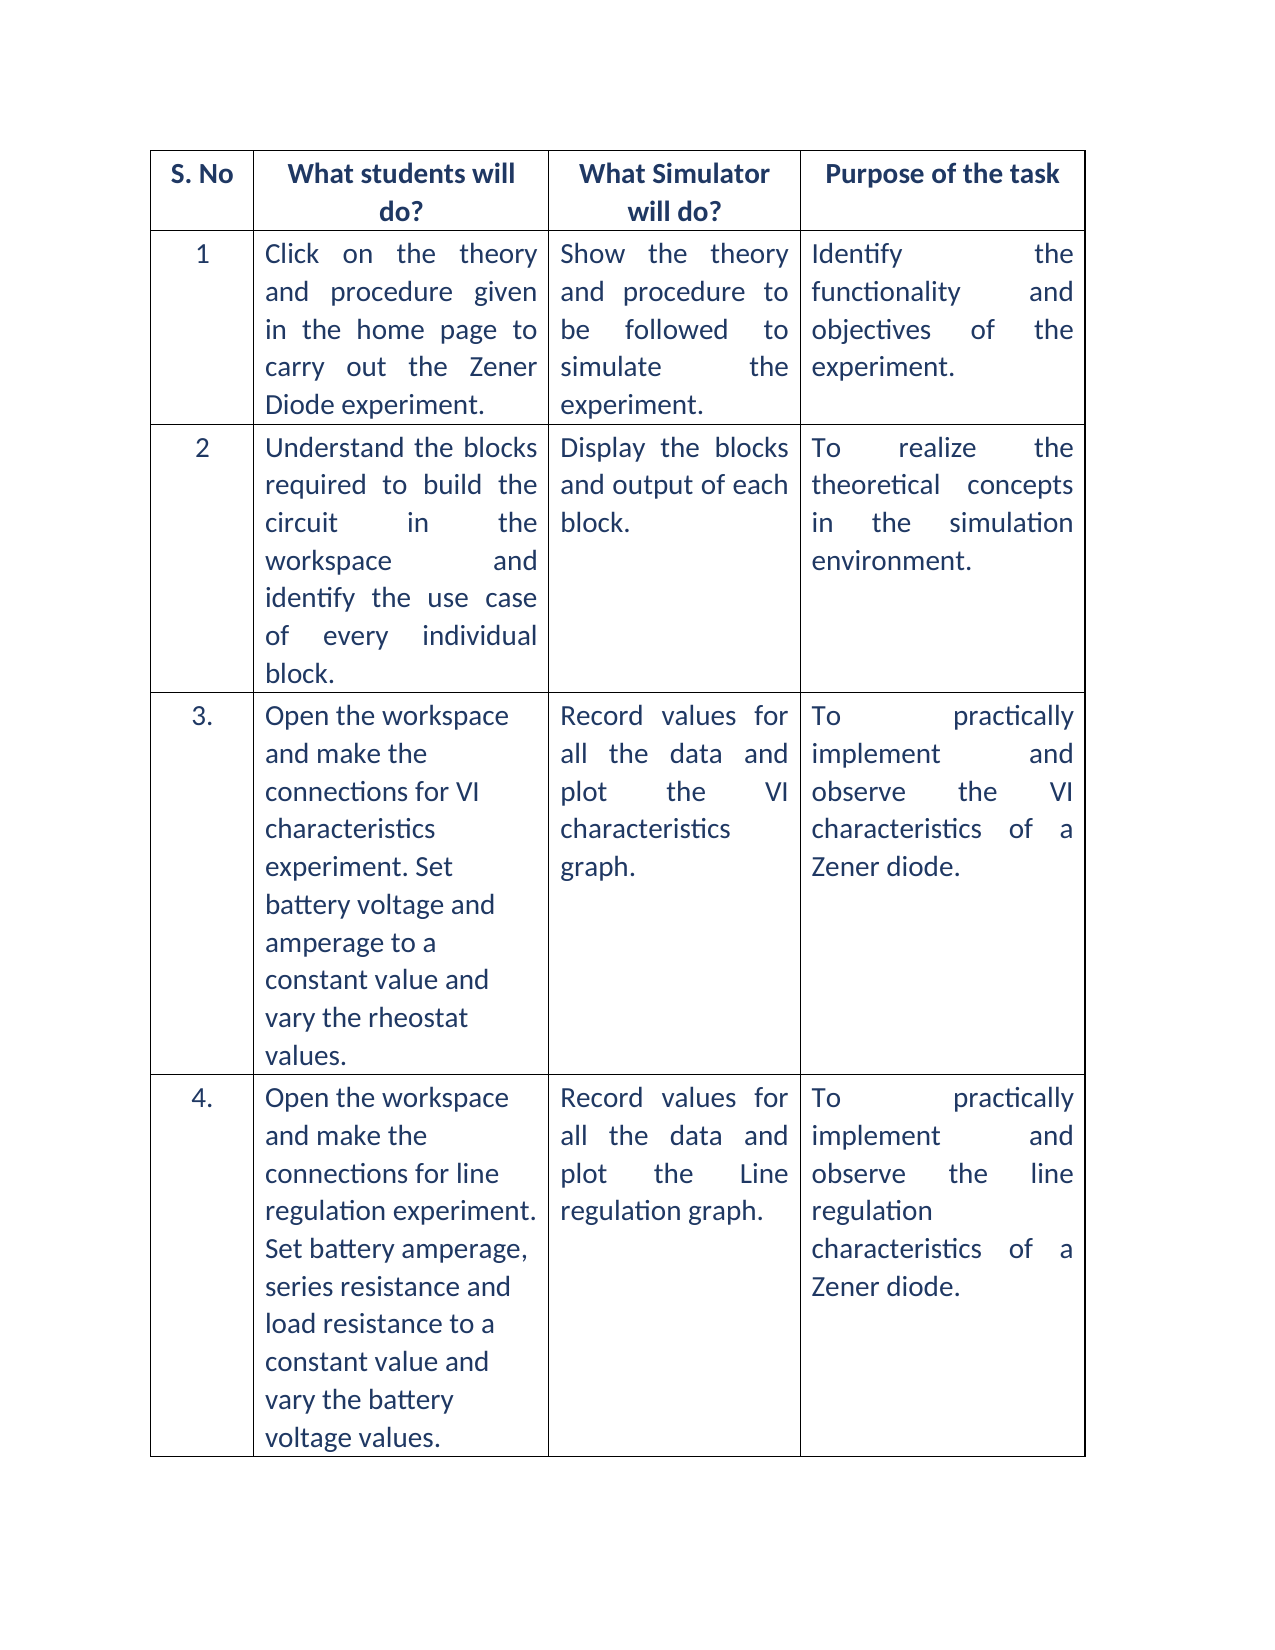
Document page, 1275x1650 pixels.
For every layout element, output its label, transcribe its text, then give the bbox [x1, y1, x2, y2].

table_header What students will do? [254, 151, 548, 230]
table_cell 1 [151, 231, 253, 423]
table_cell 3. [151, 693, 253, 1074]
table_cell To practically implement and observe the VI characteristics of a Zener diode. [801, 693, 1084, 1074]
table_header Purpose of the task [801, 151, 1084, 230]
table_header S. No [151, 151, 253, 230]
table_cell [801, 1075, 1084, 1456]
table_cell 2 [151, 425, 253, 692]
table_cell Show the theory and procedure to be followed to simulate the experiment. [549, 231, 800, 423]
table_cell Open the workspace and make the connections for VI characteristics experiment. Set battery voltage and amperage to a constant value and vary the rheostat values. [254, 693, 548, 1074]
table_cell Identify the functionality and objectives of the experiment. [801, 231, 1084, 423]
table_cell Click on the theory and procedure given in the home page to carry out the Zener Diode experiment. [254, 231, 548, 423]
table_cell 4. [151, 1075, 253, 1456]
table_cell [254, 1075, 548, 1456]
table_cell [549, 1075, 800, 1456]
table_cell To realize the theoretical concepts in the simulation environment. [801, 425, 1084, 692]
table_cell Understand the blocks required to build the circuit in the workspace and identify the use case of every individual block. [254, 425, 548, 692]
table_header What Simulator will do? [549, 151, 800, 230]
table_cell Record values for all the data and plot the VI characteristics graph. [549, 693, 800, 1074]
table_cell Display the blocks and output of each block. [549, 425, 800, 692]
